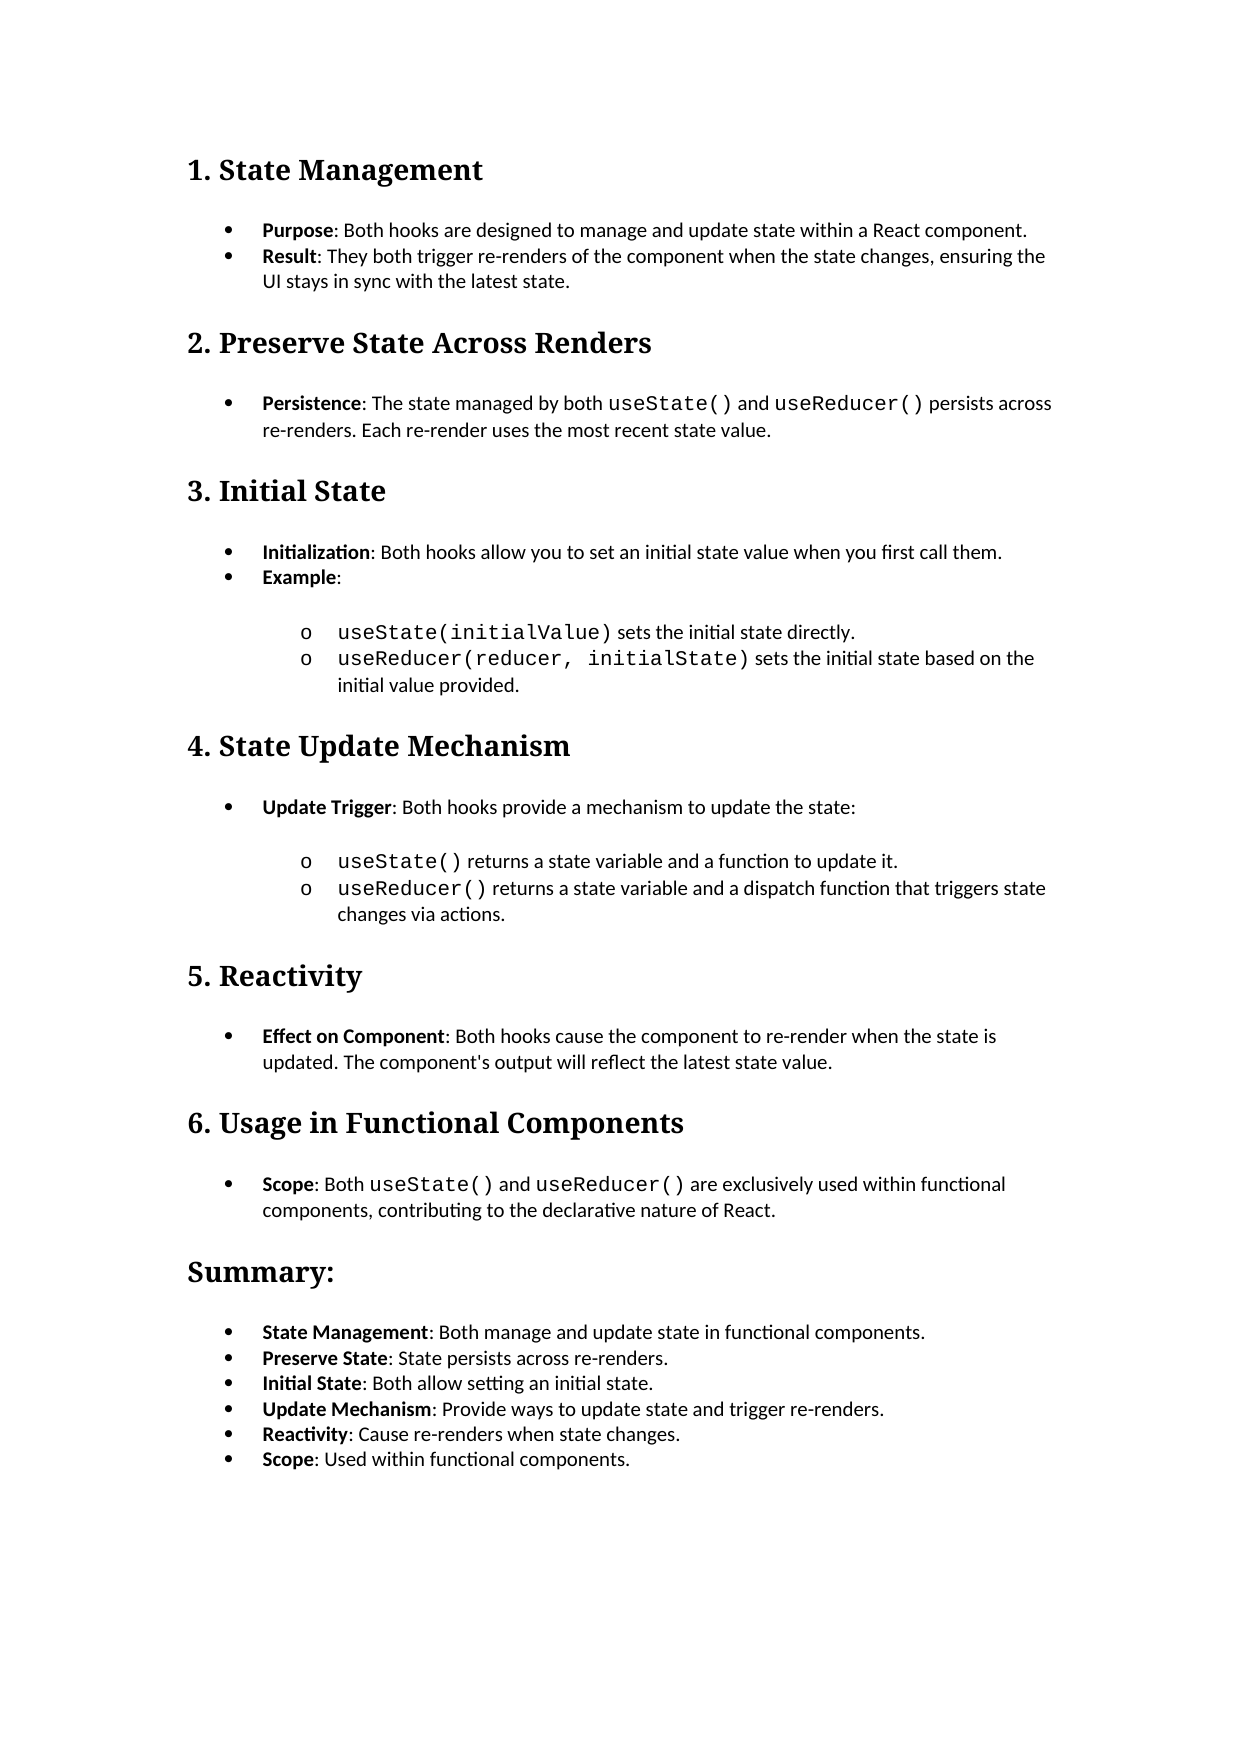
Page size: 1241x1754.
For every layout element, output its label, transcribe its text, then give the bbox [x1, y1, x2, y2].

list Scope: Both useState() and useReducer() are exclusively used within functional components, contributing to the declarative nature of React. [225, 1171, 1053, 1223]
list useReducer(reducer, initialState) sets the initial state based on the initial value provided. [300, 645, 1053, 697]
subtitle 6. Usage in Functional Components [187, 1103, 1053, 1142]
list useState(initialValue) sets the initial state directly. [300, 619, 1053, 645]
subtitle 3. Initial State [187, 471, 1053, 510]
subtitle 4. State Update Mechanism [187, 726, 1053, 765]
list Initialization: Both hooks allow you to set an initial state value when you first call them. [225, 539, 1053, 564]
list Persistence: The state managed by both useState() and useReducer() persists across re-renders. Each re-render uses the most recent state value. [225, 390, 1053, 442]
list Effect on Component: Both hooks cause the component to re-render when the state is updated. The component's output will reflect the latest state value. [225, 1023, 1053, 1074]
subtitle 2. Preserve State Across Renders [187, 323, 1053, 361]
list Update Trigger: Both hooks provide a mechanism to update the state: [225, 794, 1053, 819]
list State Management: Both manage and update state in functional components. [225, 1319, 1053, 1345]
list Preserve State: State persists across re-renders. [225, 1345, 1053, 1370]
list useReducer() returns a state variable and a dispatch function that triggers state changes via actions. [300, 875, 1053, 927]
subtitle 5. Reactivity [187, 956, 1053, 994]
list Update Mechanism: Provide ways to update state and trigger re-renders. [225, 1396, 1053, 1421]
list Initial State: Both allow setting an initial state. [225, 1370, 1053, 1396]
list Reactivity: Cause re-renders when state changes. [225, 1421, 1053, 1447]
list Purpose: Both hooks are designed to manage and update state within a React component. [225, 217, 1053, 243]
list Scope: Used within functional components. [225, 1447, 1053, 1472]
list useState() returns a state variable and a function to update it. [300, 848, 1053, 875]
subtitle 1. State Management [187, 150, 1053, 188]
list Result: They both trigger re-renders of the component when the state changes, ensuring the UI stays in sync with the latest state. [225, 243, 1053, 294]
list Example: [225, 564, 1053, 590]
subtitle Summary: [187, 1252, 1053, 1290]
